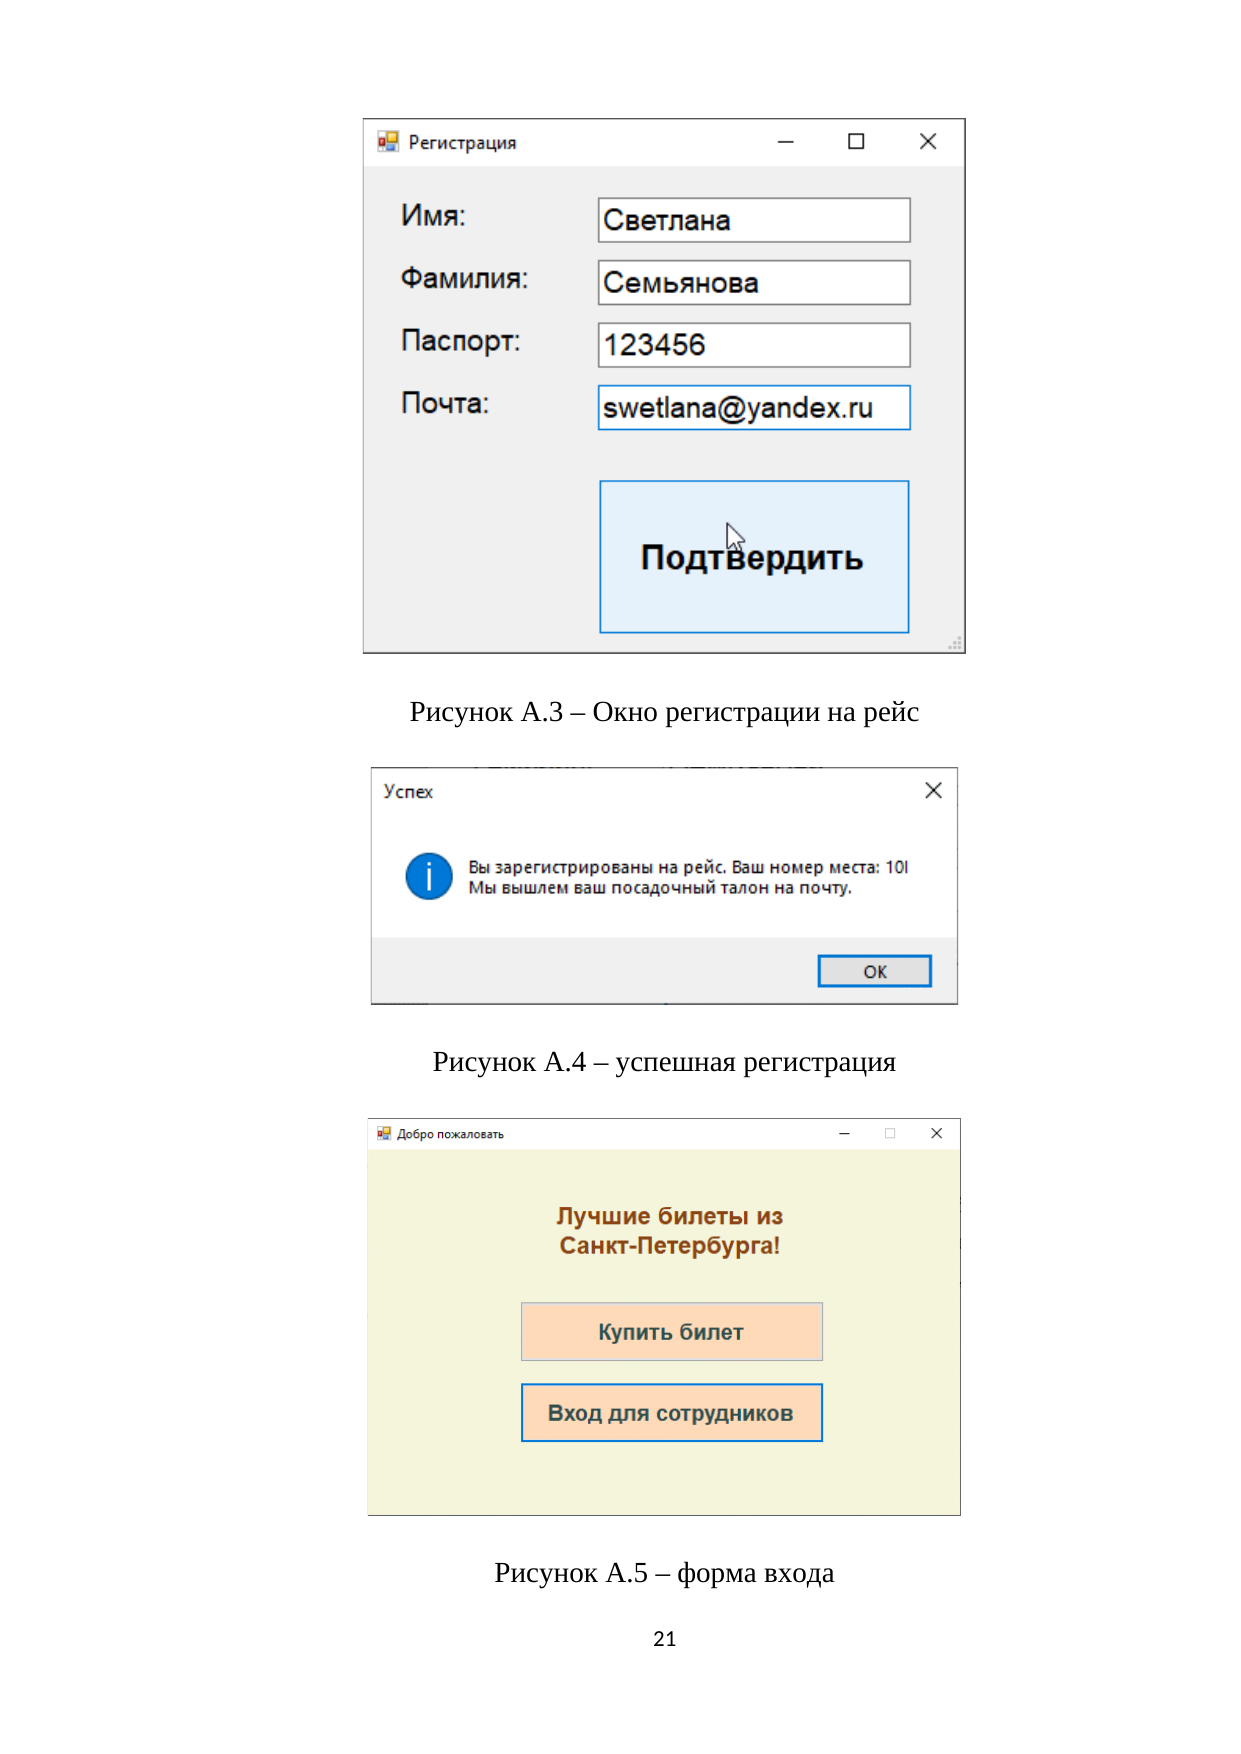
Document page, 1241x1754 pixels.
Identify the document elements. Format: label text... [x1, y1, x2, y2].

picture [362, 118, 966, 654]
picture [367, 1118, 961, 1516]
text Рисунок А.3 – Окно регистрации на рейс [177, 694, 1152, 727]
text Рисунок А.5 – форма входа [177, 1556, 1152, 1589]
text Рисунок А.4 – успешная регистрация [177, 1044, 1152, 1078]
picture [370, 767, 959, 1005]
